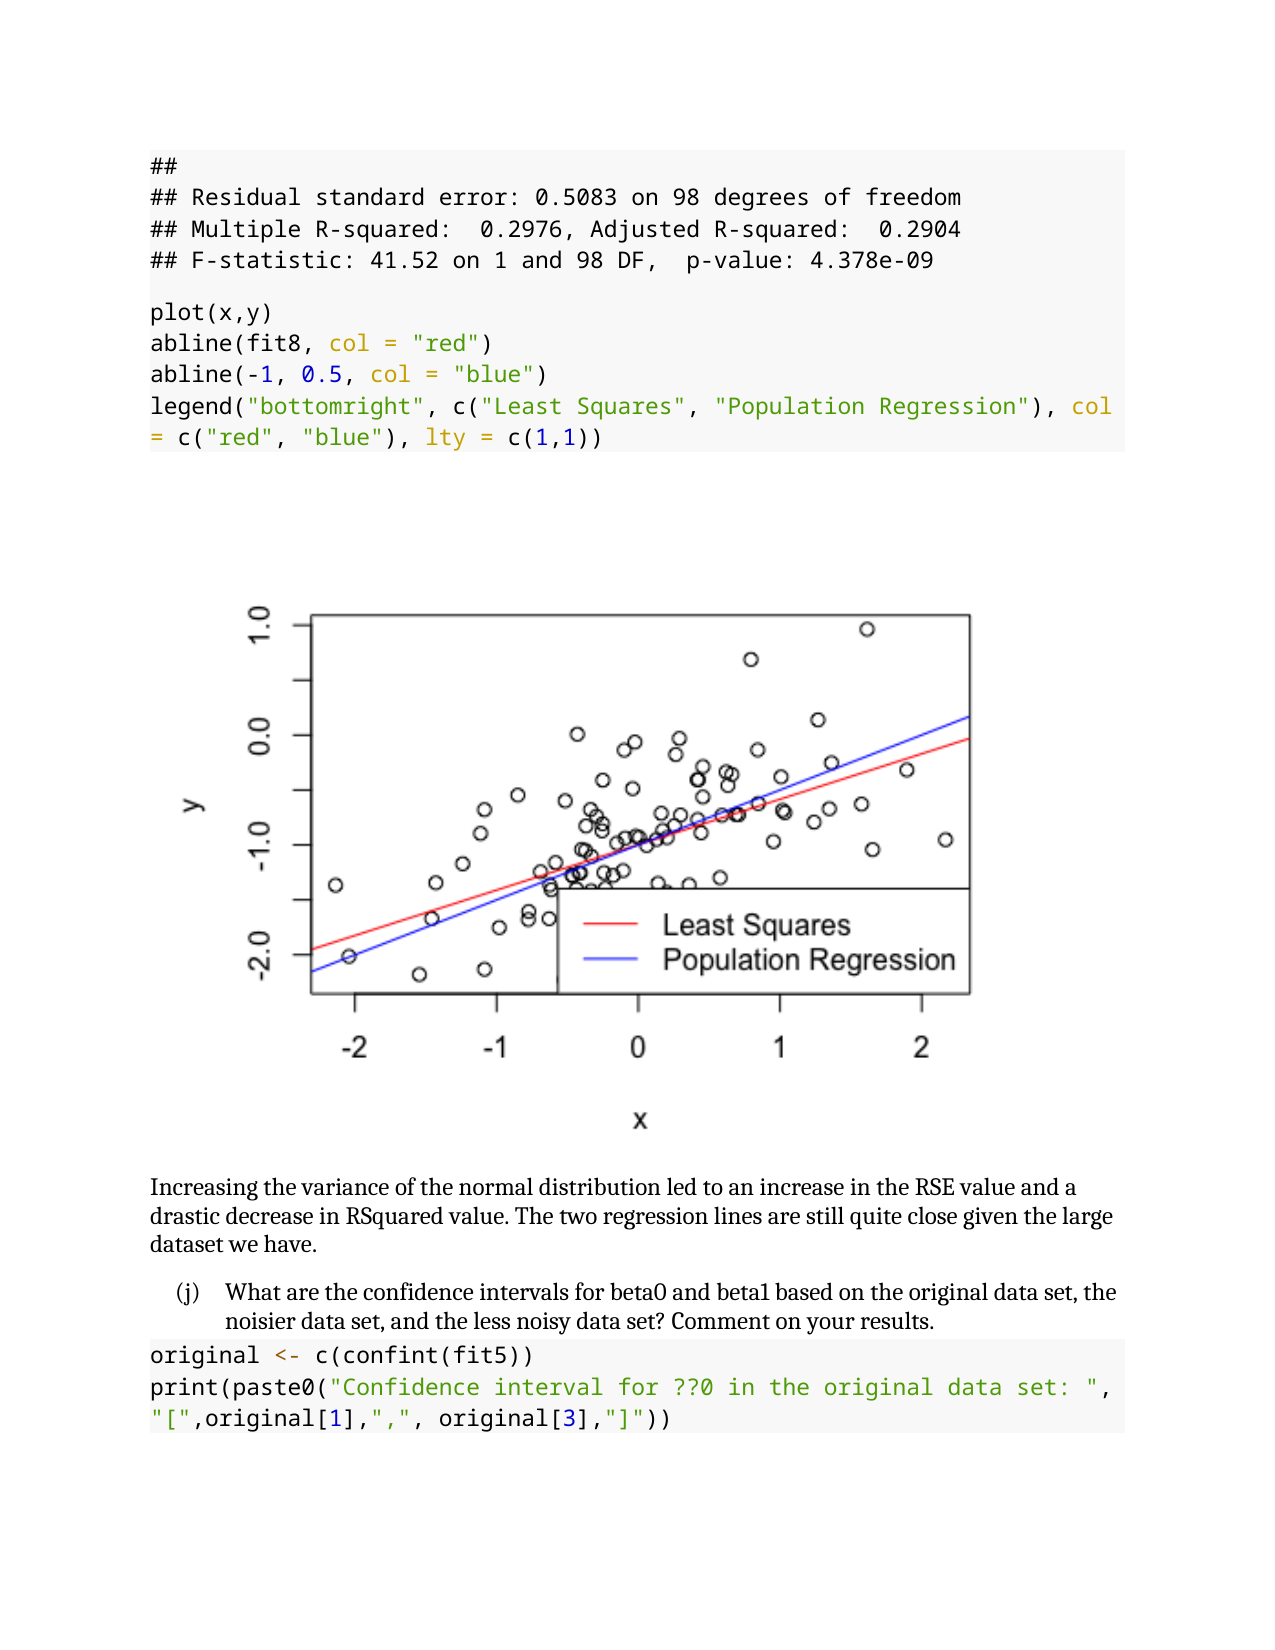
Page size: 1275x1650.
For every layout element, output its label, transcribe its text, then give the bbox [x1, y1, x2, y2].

text original <- c(confint(fit5)) print(paste0("Confidence interval for ??0 in the original data set: ", "[",original[1],",", original[3],"]")) [535, 1339, 1125, 1433]
picture [168, 472, 1044, 1173]
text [150, 150, 1125, 275]
list What are the confidence intervals for beta0 and beta1 based on the original data set, the noisier data set, and the less noisy data set? Comment on your results. [175, 1278, 1125, 1335]
text plot(x,y) abline(fit8, col = "red") abline(-1, 0.5, col = "blue") legend("bottomright", c("Least Squares", "Population Regression"), col = c("red", "blue"), lty = c(1,1)) [150, 296, 1125, 452]
